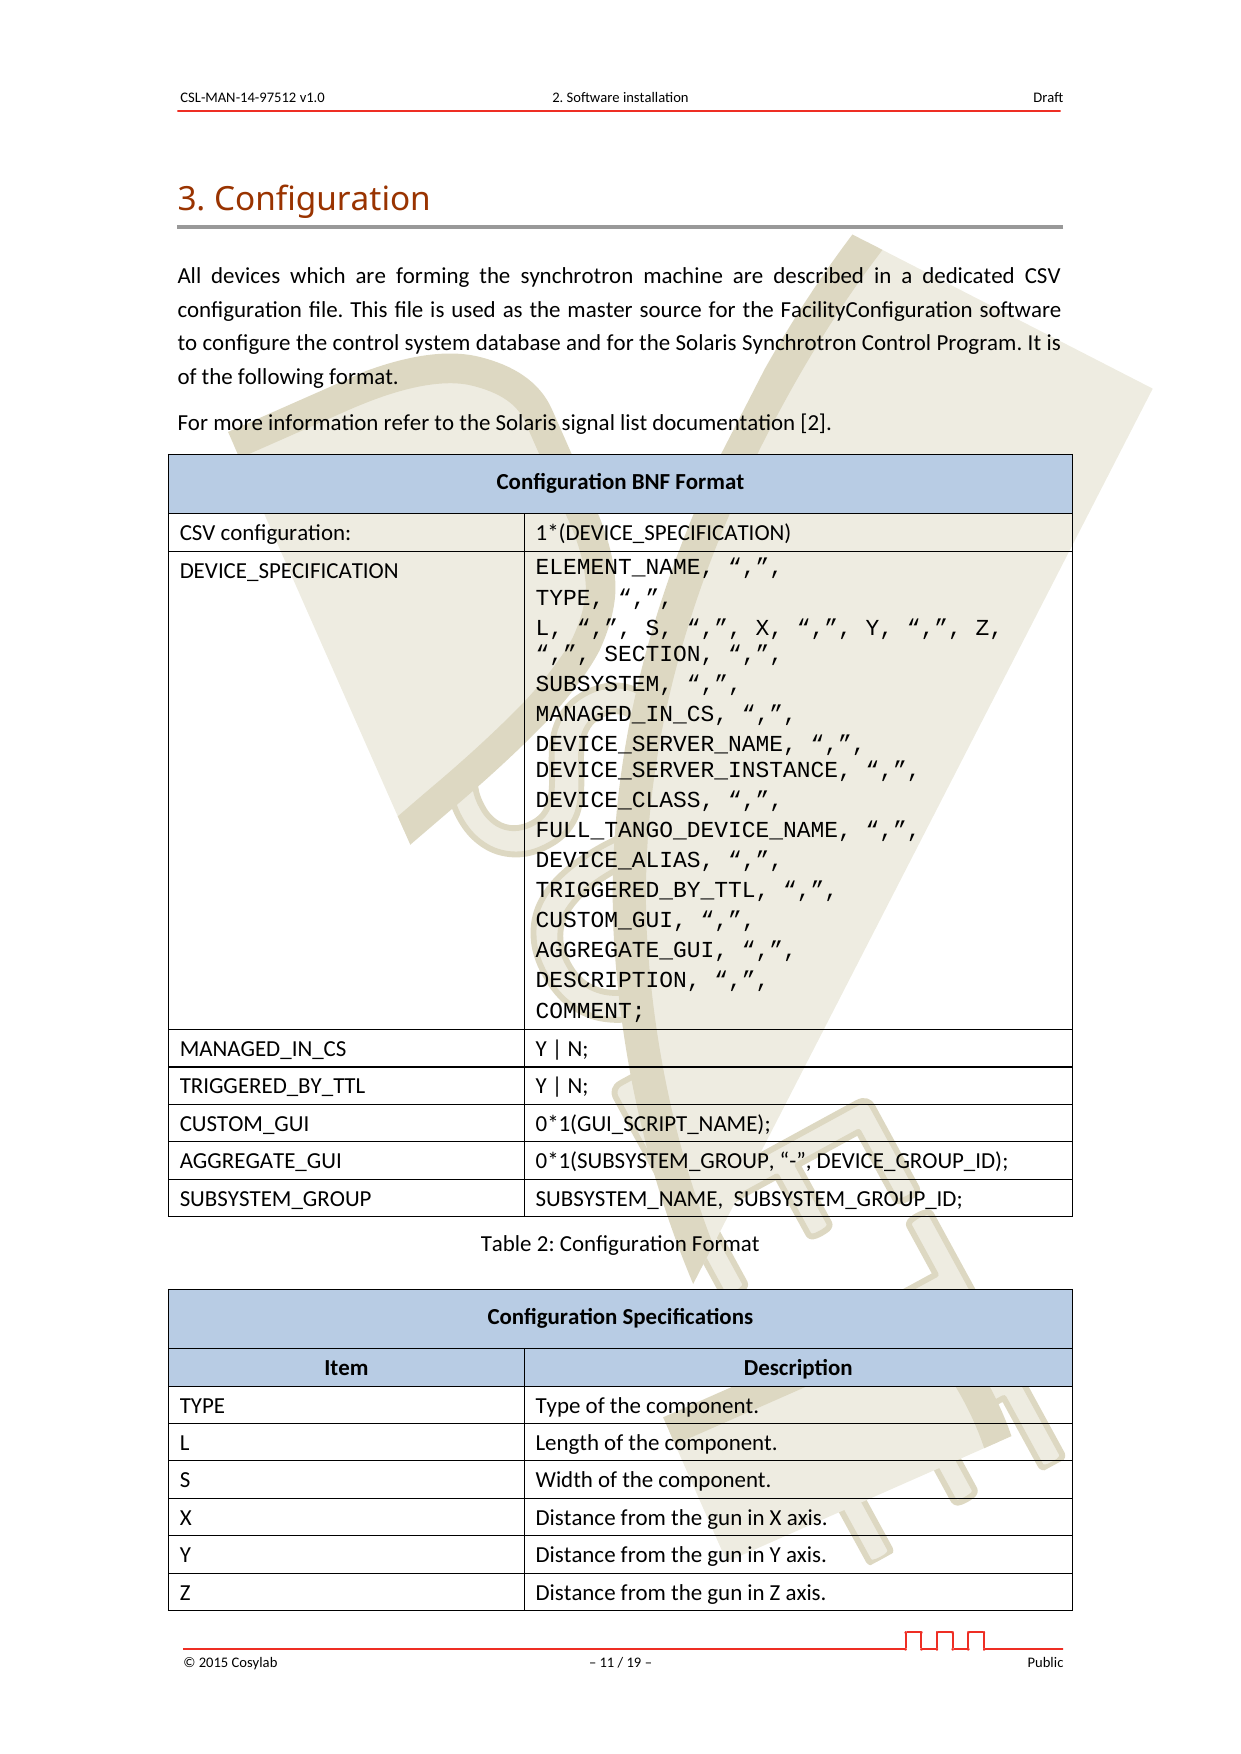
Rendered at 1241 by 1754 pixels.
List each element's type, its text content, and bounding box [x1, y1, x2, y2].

table_cell Width of the component. [525, 1461, 1072, 1498]
table_header Configuration Specifications [169, 1290, 1072, 1348]
table_cell Item [169, 1349, 524, 1386]
table_cell MANAGED_IN_CS [169, 1030, 524, 1066]
table_cell X [169, 1499, 524, 1535]
table_cell AGGREGATE_GUI [169, 1142, 524, 1179]
subtitle Configuration [177, 175, 1063, 225]
table_cell SUBSYSTEM_GROUP [169, 1180, 524, 1216]
text Table 2: Configuration Format [177, 1229, 1063, 1258]
table_cell SUBSYSTEM_NAME, SUBSYSTEM_GROUP_ID; [525, 1180, 1072, 1216]
table_cell S [169, 1461, 524, 1498]
table_cell 0*1(GUI_SCRIPT_NAME); [525, 1105, 1072, 1141]
table_cell 1*(DEVICE_SPECIFICATION) [525, 514, 1072, 551]
table_cell Y [169, 1536, 524, 1572]
table_cell Distance from the gun in Y axis. [525, 1536, 1072, 1572]
table_cell CUSTOM_GUI [169, 1105, 524, 1141]
text For more information refer to the Solaris signal list documentation [2]. [177, 408, 1063, 436]
table_cell Length of the component. [525, 1424, 1072, 1460]
table_cell TYPE [169, 1387, 524, 1423]
table_cell Distance from the gun in Z axis. [525, 1574, 1072, 1610]
table_cell Type of the component. [525, 1387, 1072, 1423]
table_cell 0*1(SUBSYSTEM_GROUP, “-”, DEVICE_GROUP_ID); [525, 1142, 1072, 1179]
table_cell Description [525, 1349, 1072, 1386]
table_cell Distance from the gun in X axis. [525, 1499, 1072, 1535]
table_cell CSV configuration: [169, 514, 524, 551]
text All devices which are forming the synchrotron machine are described in a dedicated CSV configuration file. This file is used as the master source for the FacilityConfiguration software to configure the control system database and for the Solaris Synchrotron Control Program. It is of the following format. [177, 261, 1063, 390]
table_header Configuration BNF Format [169, 455, 1072, 513]
table_cell TRIGGERED_BY_TTL [169, 1068, 524, 1104]
table_cell Y | N; [525, 1068, 1072, 1104]
table_cell Y | N; [525, 1030, 1072, 1066]
table_cell ELEMENT_NAME, “,”, TYPE, “,”, L, “,”, S, “,”, X, “,”, Y, “,”, Z, “,”, SECTION, “,”, SUBSYSTEM, “,”, MANAGED_IN_CS, “,”, DEVICE_SERVER_NAME, “,”, DEVICE_SERVER_INSTANCE, “,”, DEVICE_CLASS, “,”, FULL_TANGO_DEVICE_NAME, “,”, DEVICE_ALIAS, “,”, TRIGGERED_BY_TTL, “,”, CUSTOM_GUI, “,”, AGGREGATE_GUI, “,”, DESCRIPTION, “,”, COMMENT; [525, 552, 1072, 1029]
table_cell DEVICE_SPECIFICATION [169, 552, 524, 1029]
table_cell Z [169, 1574, 524, 1610]
table_cell L [169, 1424, 524, 1460]
